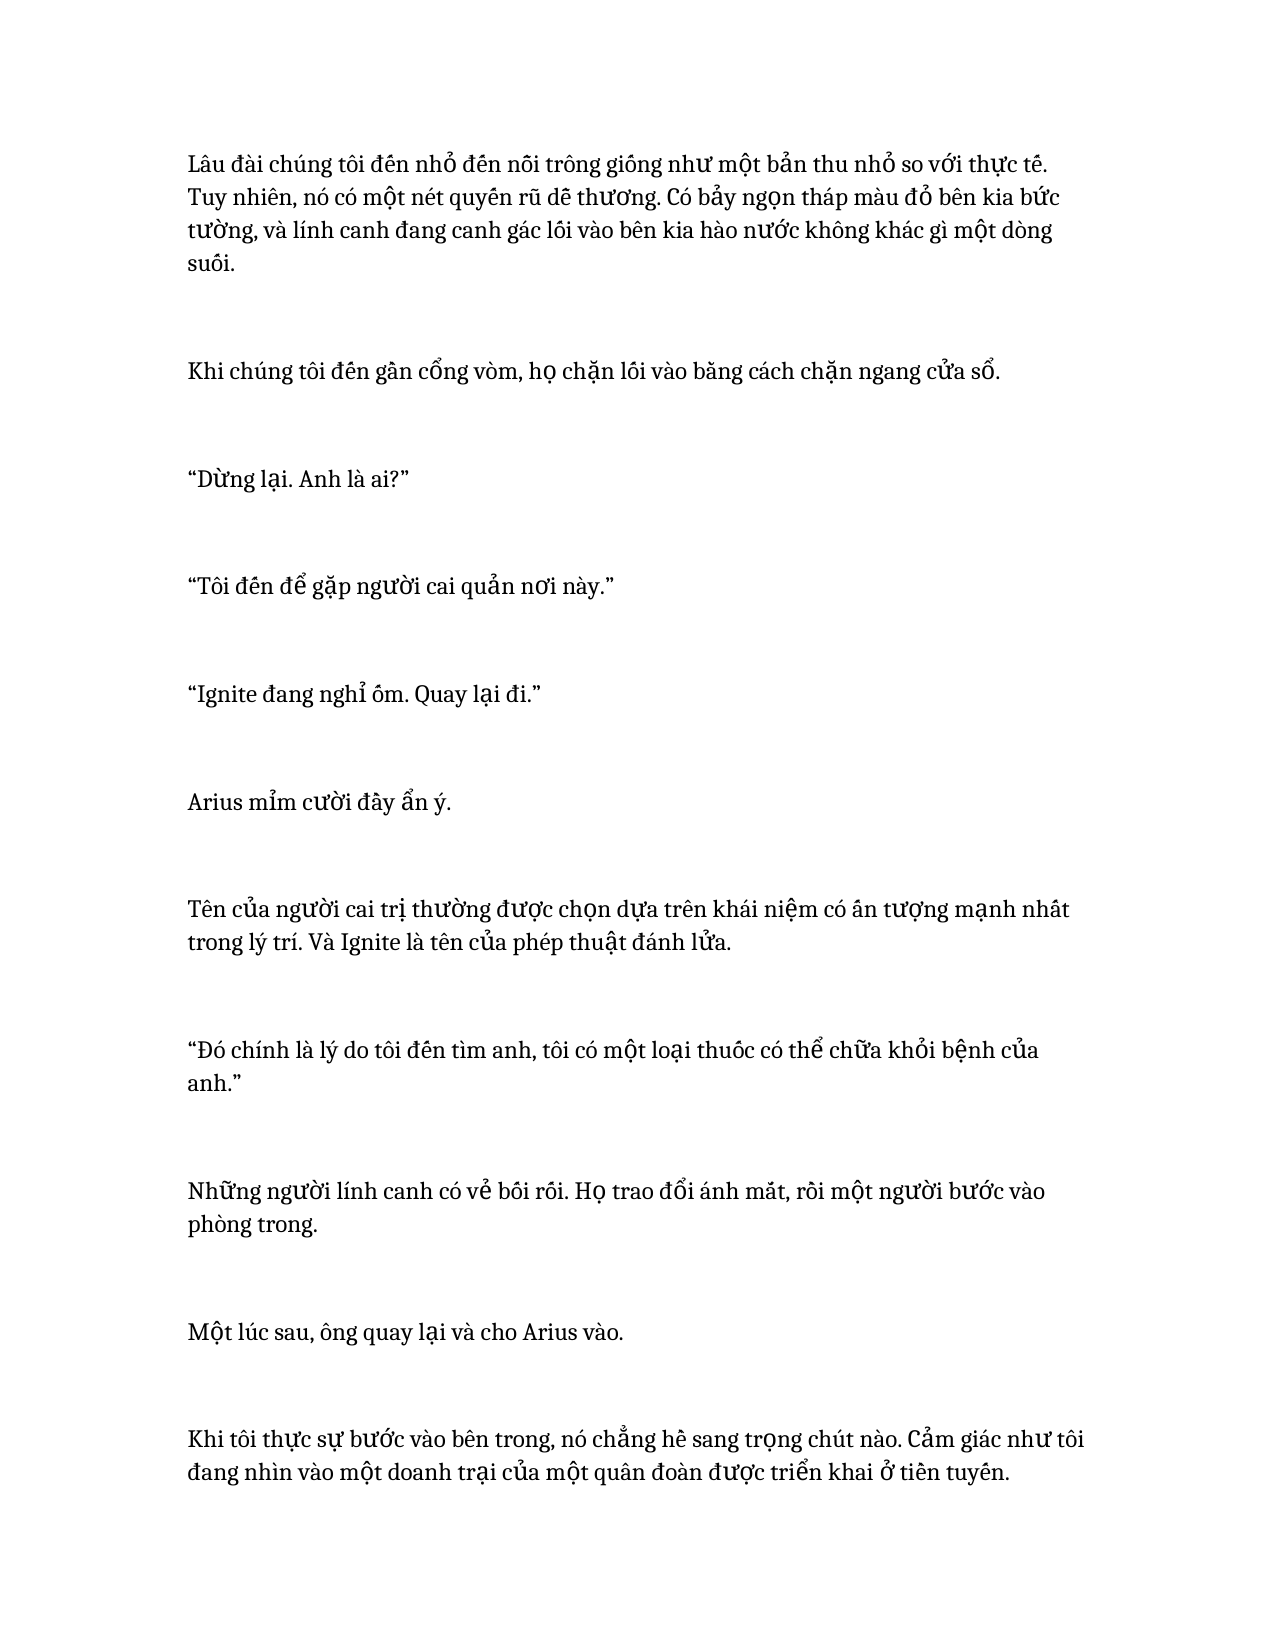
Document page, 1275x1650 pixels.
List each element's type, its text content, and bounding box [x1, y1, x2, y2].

text “Đó chính là lý do tôi đến tìm anh, tôi có một loại thuốc có thể chữa khỏi bệnh của anh.” [187, 1036, 1087, 1098]
text “Ignite đang nghỉ ốm. Quay lại đi.” [187, 680, 1087, 709]
text Một lúc sau, ông quay lại và cho Arius vào. [187, 1317, 1087, 1346]
text Những người lính canh có vẻ bối rối. Họ trao đổi ánh mắt, rồi một người bước vào phòng trong. [187, 1177, 1087, 1238]
text Arius mỉm cười đầy ẩn ý. [187, 788, 1087, 816]
text Khi chúng tôi đến gần cổng vòm, họ chặn lối vào bằng cách chặn ngang cửa sổ. [187, 357, 1087, 386]
text “Tôi đến để gặp người cai quản nơi này.” [187, 572, 1087, 601]
text Tên của người cai trị thường được chọn dựa trên khái niệm có ấn tượng mạnh nhất trong lý trí. Và Ignite là tên của phép thuật đánh lửa. [187, 895, 1087, 957]
text Lâu đài chúng tôi đến nhỏ đến nỗi trông giống như một bản thu nhỏ so với thực tế. Tuy nhiên, nó có một nét quyến rũ dễ thương. Có bảy ngọn tháp màu đỏ bên kia bức tường, và lính canh đang canh gác lối vào bên kia hào nước không khác gì một dòng suối. [187, 150, 1087, 278]
text Khi tôi thực sự bước vào bên trong, nó chẳng hề sang trọng chút nào. Cảm giác như tôi đang nhìn vào một doanh trại của một quân đoàn được triển khai ở tiền tuyến. [187, 1425, 1087, 1487]
text “Dừng lại. Anh là ai?” [187, 464, 1087, 493]
